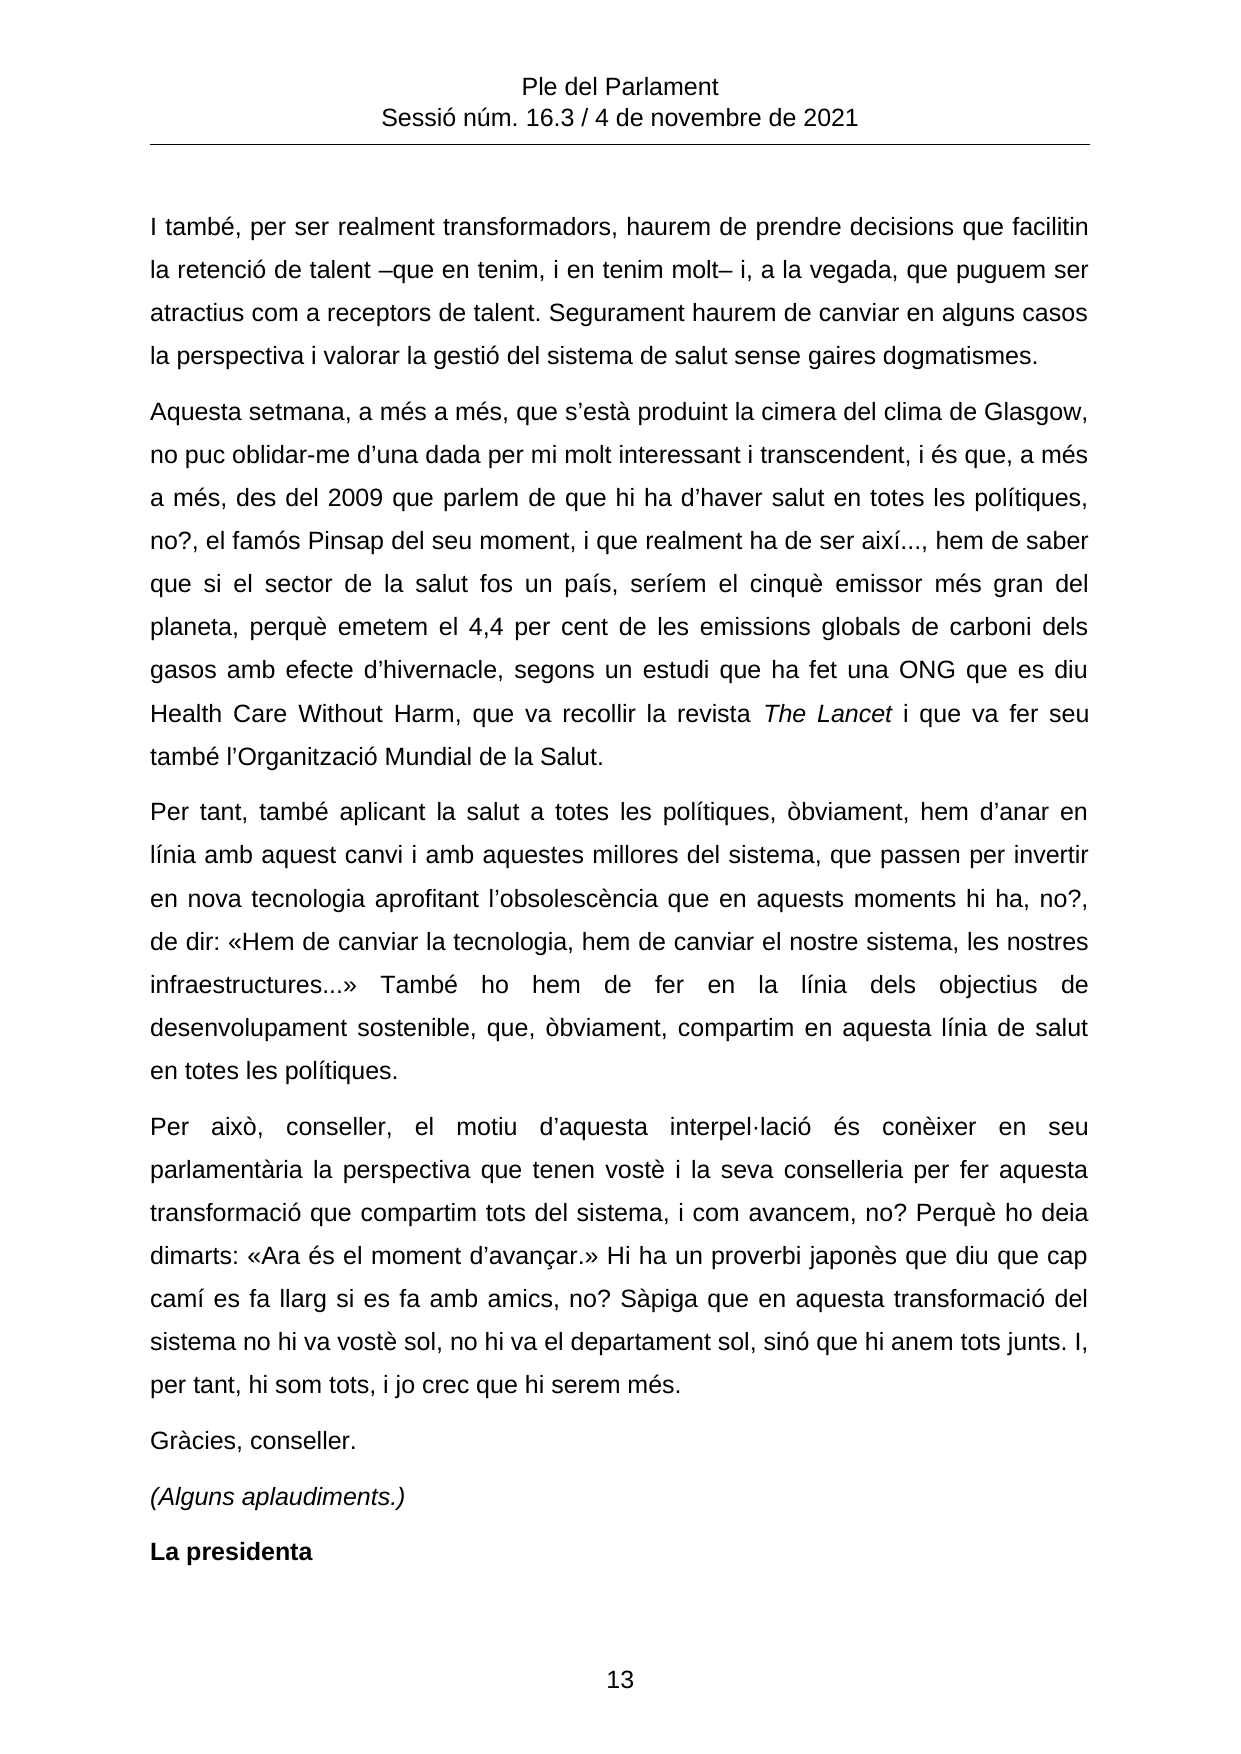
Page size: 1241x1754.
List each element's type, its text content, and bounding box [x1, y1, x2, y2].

text La presidenta [150, 1537, 1090, 1566]
text Per això, conseller, el motiu d’aquesta interpel·lació és conèixer en seu parlamentària la perspectiva que tenen vostè i la seva conselleria per fer aquesta transformació que compartim tots del sistema, i com avancem, no? Perquè ho deia dimarts: «Ara és el moment d’avançar.» Hi ha un proverbi japonès que diu que cap camí es fa llarg si es fa amb amics, no? Sàpiga que en aquesta transformació del sistema no hi va vostè sol, no hi va el departament sol, sinó que hi anem tots junts. I, per tant, hi som tots, i jo crec que hi serem més. [150, 1112, 1090, 1399]
text I també, per ser realment transformadors, haurem de prendre decisions que facilitin la retenció de talent –que en tenim, i en tenim molt– i, a la vegada, que puguem ser atractius com a receptors de talent. Segurament haurem de canviar en alguns casos la perspectiva i valorar la gestió del sistema de salut sense gaires dogmatismes. [150, 212, 1090, 370]
text Aquesta setmana, a més a més, que s’està produint la cimera del clima de Glasgow, no puc oblidar-me d’una dada per mi molt interessant i transcendent, i és que, a més a més, des del 2009 que parlem de que hi ha d’haver salut en totes les polítiques, no?, el famós Pinsap del seu moment, i que realment ha de ser així..., hem de saber que si el sector de la salut fos un país, seríem el cinquè emissor més gran del planeta, perquè emetem el 4,4 per cent de les emissions globals de carboni dels gasos amb efecte d’hivernacle, segons un estudi que ha fet una ONG que es diu Health Care Without Harm, que va recollir la revista The Lancet i que va fer seu també l’Organització Mundial de la Salut. [150, 397, 1090, 771]
text Gràcies, conseller. [150, 1426, 1090, 1455]
text (Alguns aplaudiments.) [150, 1482, 1090, 1511]
text Per tant, també aplicant la salut a totes les polítiques, òbviament, hem d’anar en línia amb aquest canvi i amb aquestes millores del sistema, que passen per invertir en nova tecnologia aprofitant l’obsolescència que en aquests moments hi ha, no?, de dir: «Hem de canviar la tecnologia, hem de canviar el nostre sistema, les nostres infraestructures...» També ho hem de fer en la línia dels objectius de desenvolupament sostenible, que, òbviament, compartim en aquesta línia de salut en totes les polítiques. [150, 797, 1090, 1085]
